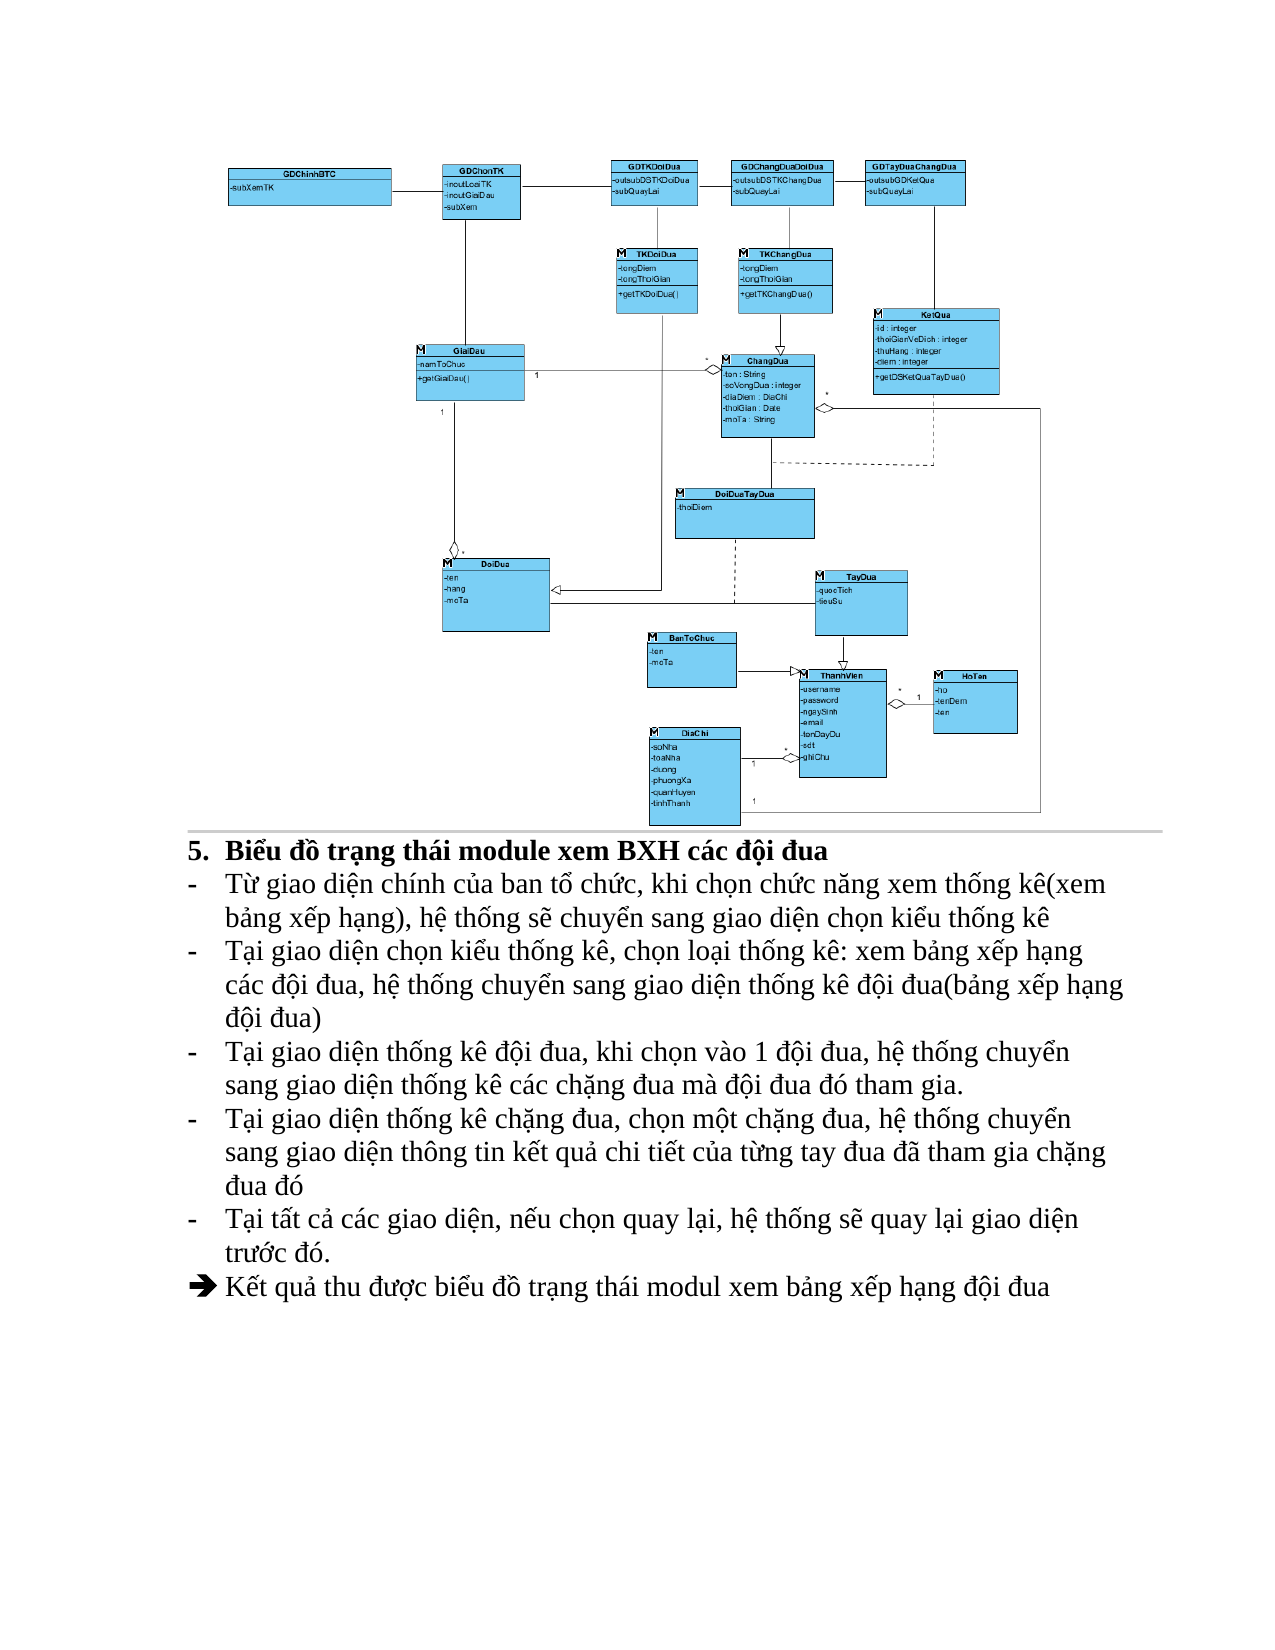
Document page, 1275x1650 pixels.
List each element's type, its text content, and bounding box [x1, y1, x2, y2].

list Kết quả thu được biểu đồ trạng thái modul xem bảng xếp hạng đội đua [187, 1269, 1125, 1302]
list Tại giao diện chọn kiểu thống kê, chọn loại thống kê: xem bảng xếp hạng các đội đua, hệ thống chuyển sang giao diện thống kê đội đua(bảng xếp hạng đội đua) [187, 933, 1125, 1034]
list Tại giao diện thống kê đội đua, khi chọn vào 1 đội đua, hệ thống chuyển sang giao diện thống kê các chặng đua mà đội đua đó tham gia. [187, 1034, 1125, 1101]
list Tại tất cả các giao diện, nếu chọn quay lại, hệ thống sẽ quay lại giao diện trước đó. [187, 1202, 1125, 1269]
picture [187, 150, 1163, 833]
list Từ giao diện chính của ban tổ chức, khi chọn chức năng xem thống kê(xem bảng xếp hạng), hệ thống sẽ chuyển sang giao diện chọn kiểu thống kê [187, 866, 1125, 933]
list Tại giao diện thống kê chặng đua, chọn một chặng đua, hệ thống chuyển sang giao diện thông tin kết quả chi tiết của từng tay đua đã tham gia chặng đua đó [187, 1101, 1125, 1202]
list Biểu đồ trạng thái module xem BXH các đội đua [187, 833, 1125, 866]
